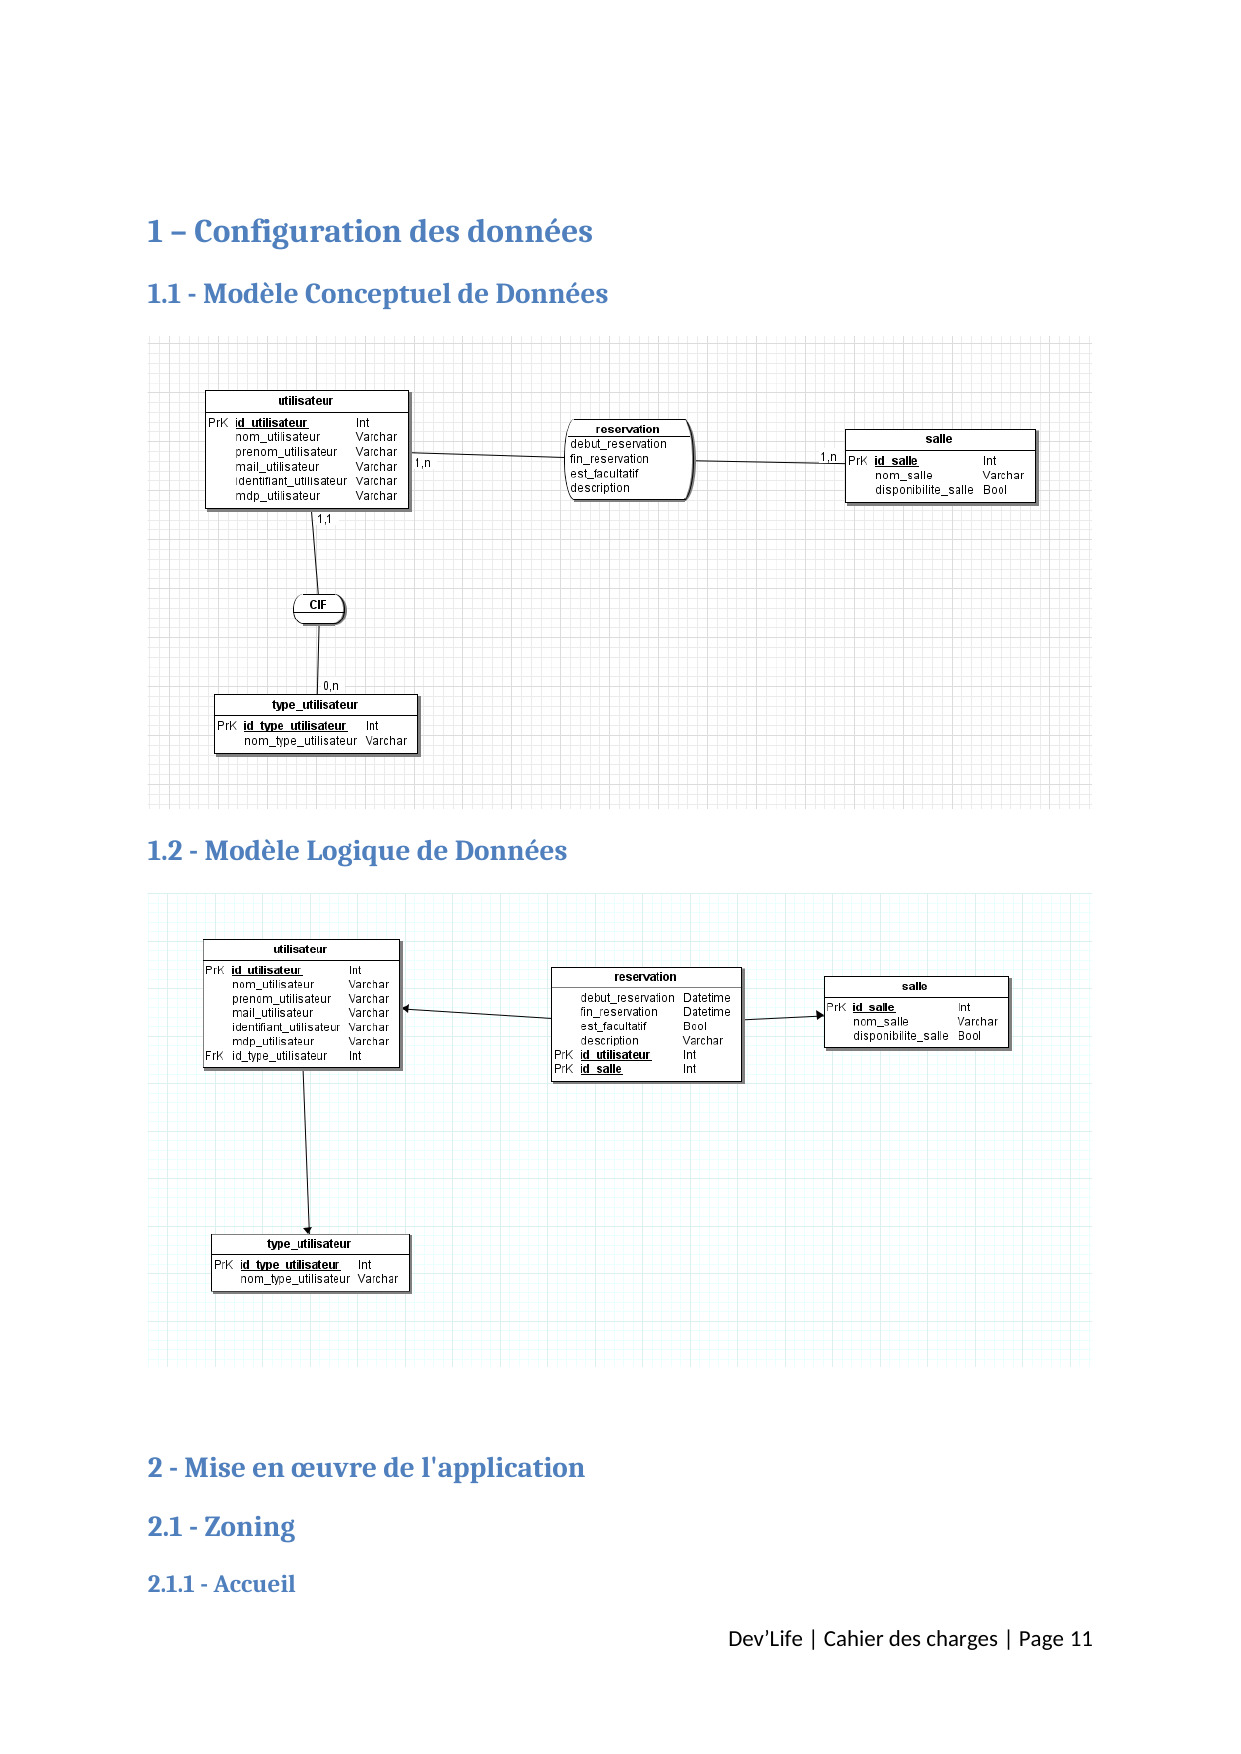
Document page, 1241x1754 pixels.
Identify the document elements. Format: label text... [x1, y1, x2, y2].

text 1.2 - Modèle Logique de Données [148, 834, 1093, 867]
text 1 – Configuration des données [148, 212, 1093, 251]
picture [147, 336, 1092, 809]
picture [147, 893, 1092, 1367]
text 2 - Mise en œuvre de l'application [148, 1451, 1093, 1485]
text 2.1.1 - Accueil [148, 1570, 1093, 1599]
text 2.1 - Zoning [148, 1511, 1093, 1544]
text 1.1 - Modèle Conceptuel de Données [148, 277, 1093, 311]
